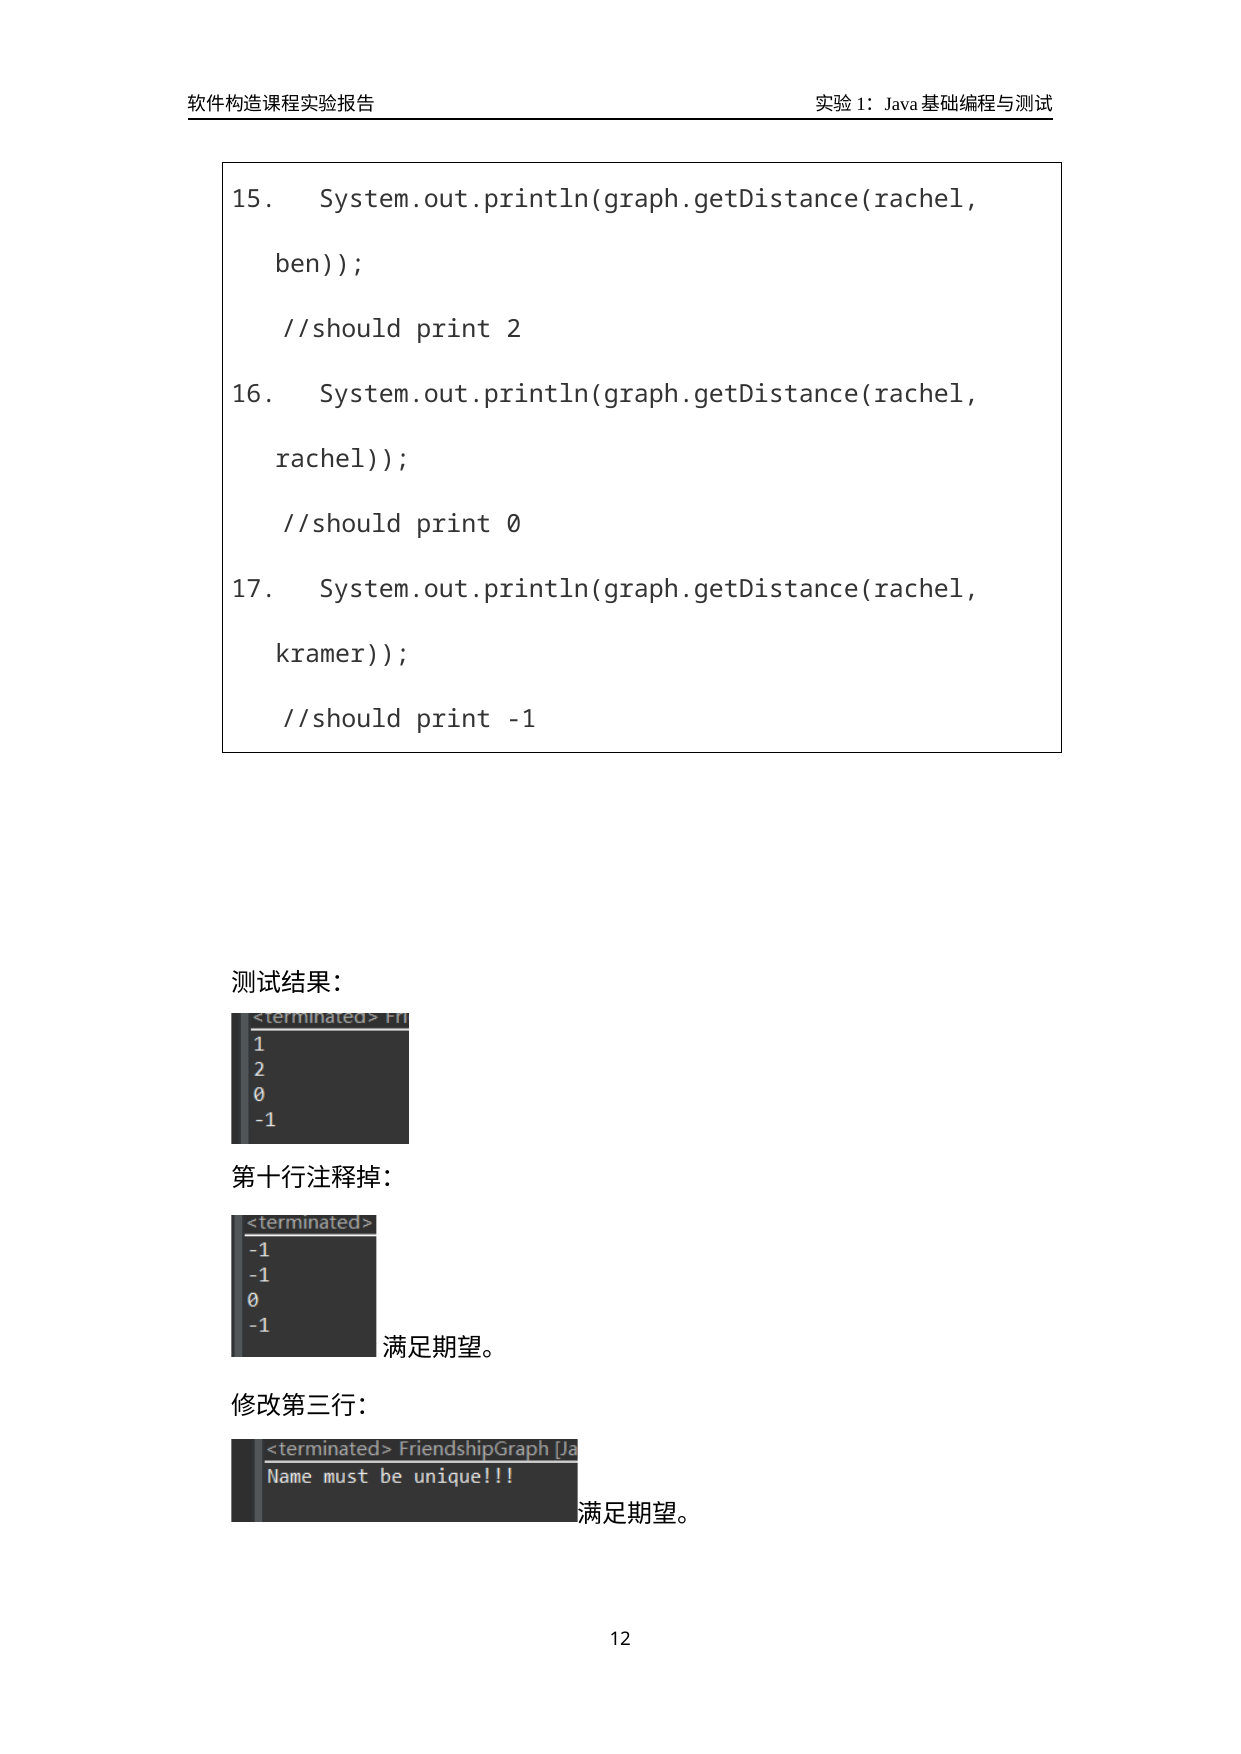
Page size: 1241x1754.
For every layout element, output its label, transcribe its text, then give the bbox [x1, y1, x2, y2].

text //should print -1 [223, 682, 1061, 752]
list System.out.println(graph.getDistance(rachel, ben)); [223, 163, 1061, 292]
picture [231, 1013, 409, 1144]
picture [231, 1215, 377, 1357]
text 满足期望。 [187, 1208, 1053, 1371]
text 第十行注释掉： [187, 1143, 1053, 1208]
text //should print 0 [223, 487, 1061, 552]
list System.out.println(graph.getDistance(rachel, rachel)); [223, 357, 1061, 487]
text 修改第三行： [187, 1371, 1053, 1436]
text //should print 2 [223, 292, 1061, 357]
list System.out.println(graph.getDistance(rachel, kramer)); [223, 552, 1061, 682]
text 测试结果： [187, 948, 1053, 1013]
picture [231, 1439, 578, 1522]
